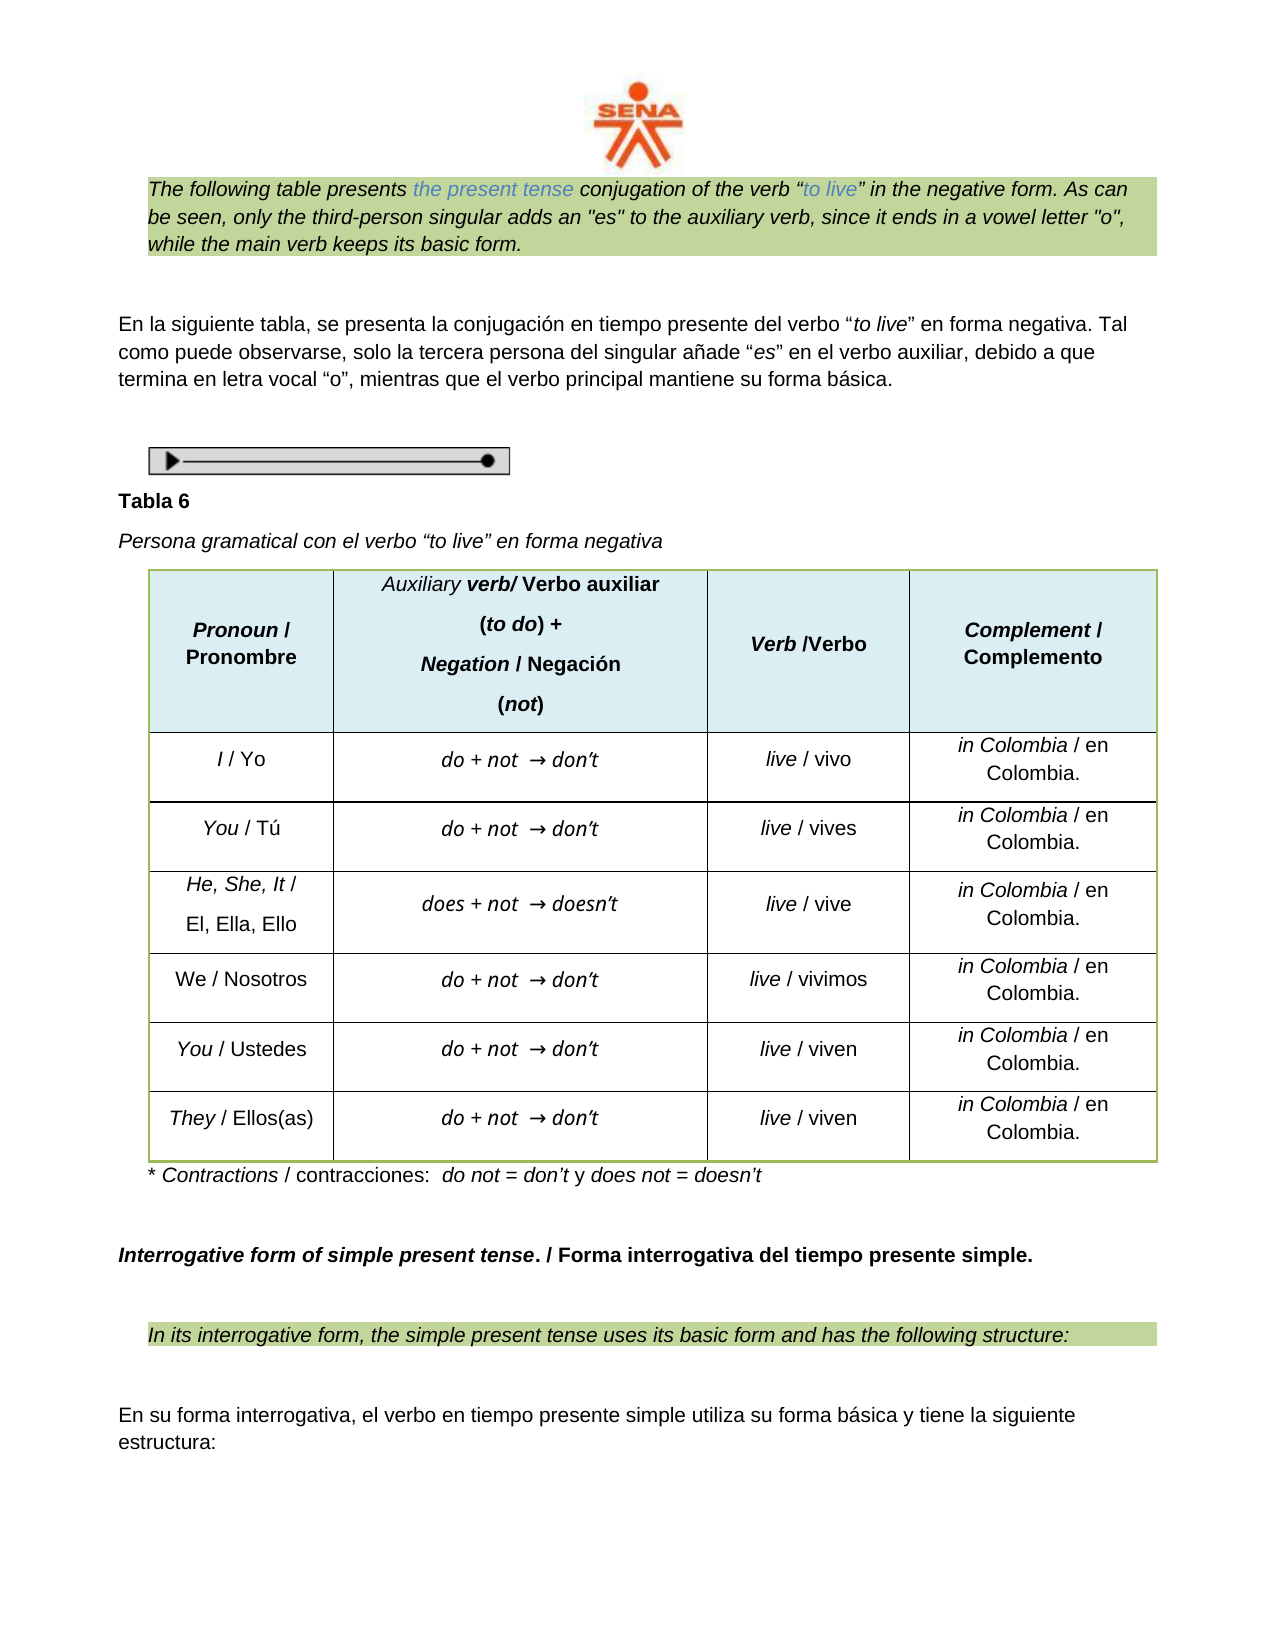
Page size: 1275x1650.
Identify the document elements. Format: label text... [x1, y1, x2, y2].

table_cell live / vives [708, 803, 909, 871]
table_cell I / Yo [150, 733, 333, 801]
text In its interrogative form, the simple present tense uses its basic form and has the following structure: [148, 1322, 1157, 1346]
table_cell They / Ellos(as) [150, 1092, 333, 1160]
table_cell does + not → doesn’t [334, 872, 707, 952]
table_cell do + not → don’t [334, 803, 707, 871]
text En la siguiente tabla, se presenta la conjugación en tiempo presente del verbo “to live” en forma negativa. Tal como puede observarse, solo la tercera persona del singular añade “es” en el verbo auxiliar, debido a que termina en letra vocal “o”, mientras que el verbo principal mantiene su forma básica. [118, 312, 1157, 391]
table_cell We / Nosotros [150, 954, 333, 1022]
text Interrogative form of simple present tense. / Forma interrogativa del tiempo presente simple. [118, 1242, 1157, 1266]
table_cell live / vive [708, 872, 909, 952]
table_cell in Colombia / en Colombia. [910, 733, 1156, 801]
table_cell do + not → don’t [334, 1023, 707, 1091]
table_cell in Colombia / en Colombia. [910, 954, 1156, 1022]
table_cell in Colombia / en Colombia. [910, 1023, 1156, 1091]
text Persona gramatical con el verbo “to live” en forma negativa [118, 529, 1157, 553]
text Tabla 6 [118, 489, 1157, 513]
table_header Auxiliary verb/ Verbo auxiliar (to do) + Negation / Negación (not) [334, 571, 707, 732]
table_cell live / viven [708, 1092, 909, 1160]
text En su forma interrogativa, el verbo en tiempo presente simple utiliza su forma básica y tiene la siguiente estructura: [118, 1402, 1157, 1454]
table_header Complement / Complemento [910, 571, 1156, 732]
table_cell live / vivimos [708, 954, 909, 1022]
table_cell in Colombia / en Colombia. [910, 1092, 1156, 1160]
table_cell live / viven [708, 1023, 909, 1091]
table_cell You / Ustedes [150, 1023, 333, 1091]
table_cell in Colombia / en Colombia. [910, 803, 1156, 871]
table_header Pronoun / Pronombre [150, 571, 333, 732]
table_cell in Colombia / en Colombia. [910, 872, 1156, 952]
table_cell do + not → don’t [334, 1092, 707, 1160]
table_cell live / vivo [708, 733, 909, 801]
table_cell do + not → don’t [334, 954, 707, 1022]
text * Contractions / contracciones: do not = don’t y does not = doesn’t [148, 1163, 1157, 1186]
picture [147, 447, 511, 477]
table_cell You / Tú [150, 803, 333, 871]
text The following table presents the present tense conjugation of the verb “to live” in the negative form. As can be seen, only the third-person singular adds an "es" to the auxiliary verb, since it ends in a vowel letter "o", while the main verb keeps its basic form. [148, 177, 1157, 256]
table_cell do + not → don’t [334, 733, 707, 801]
table_header Verb /Verbo [708, 571, 909, 732]
picture [583, 73, 692, 176]
table_cell He, She, It / El, Ella, Ello [150, 872, 333, 952]
